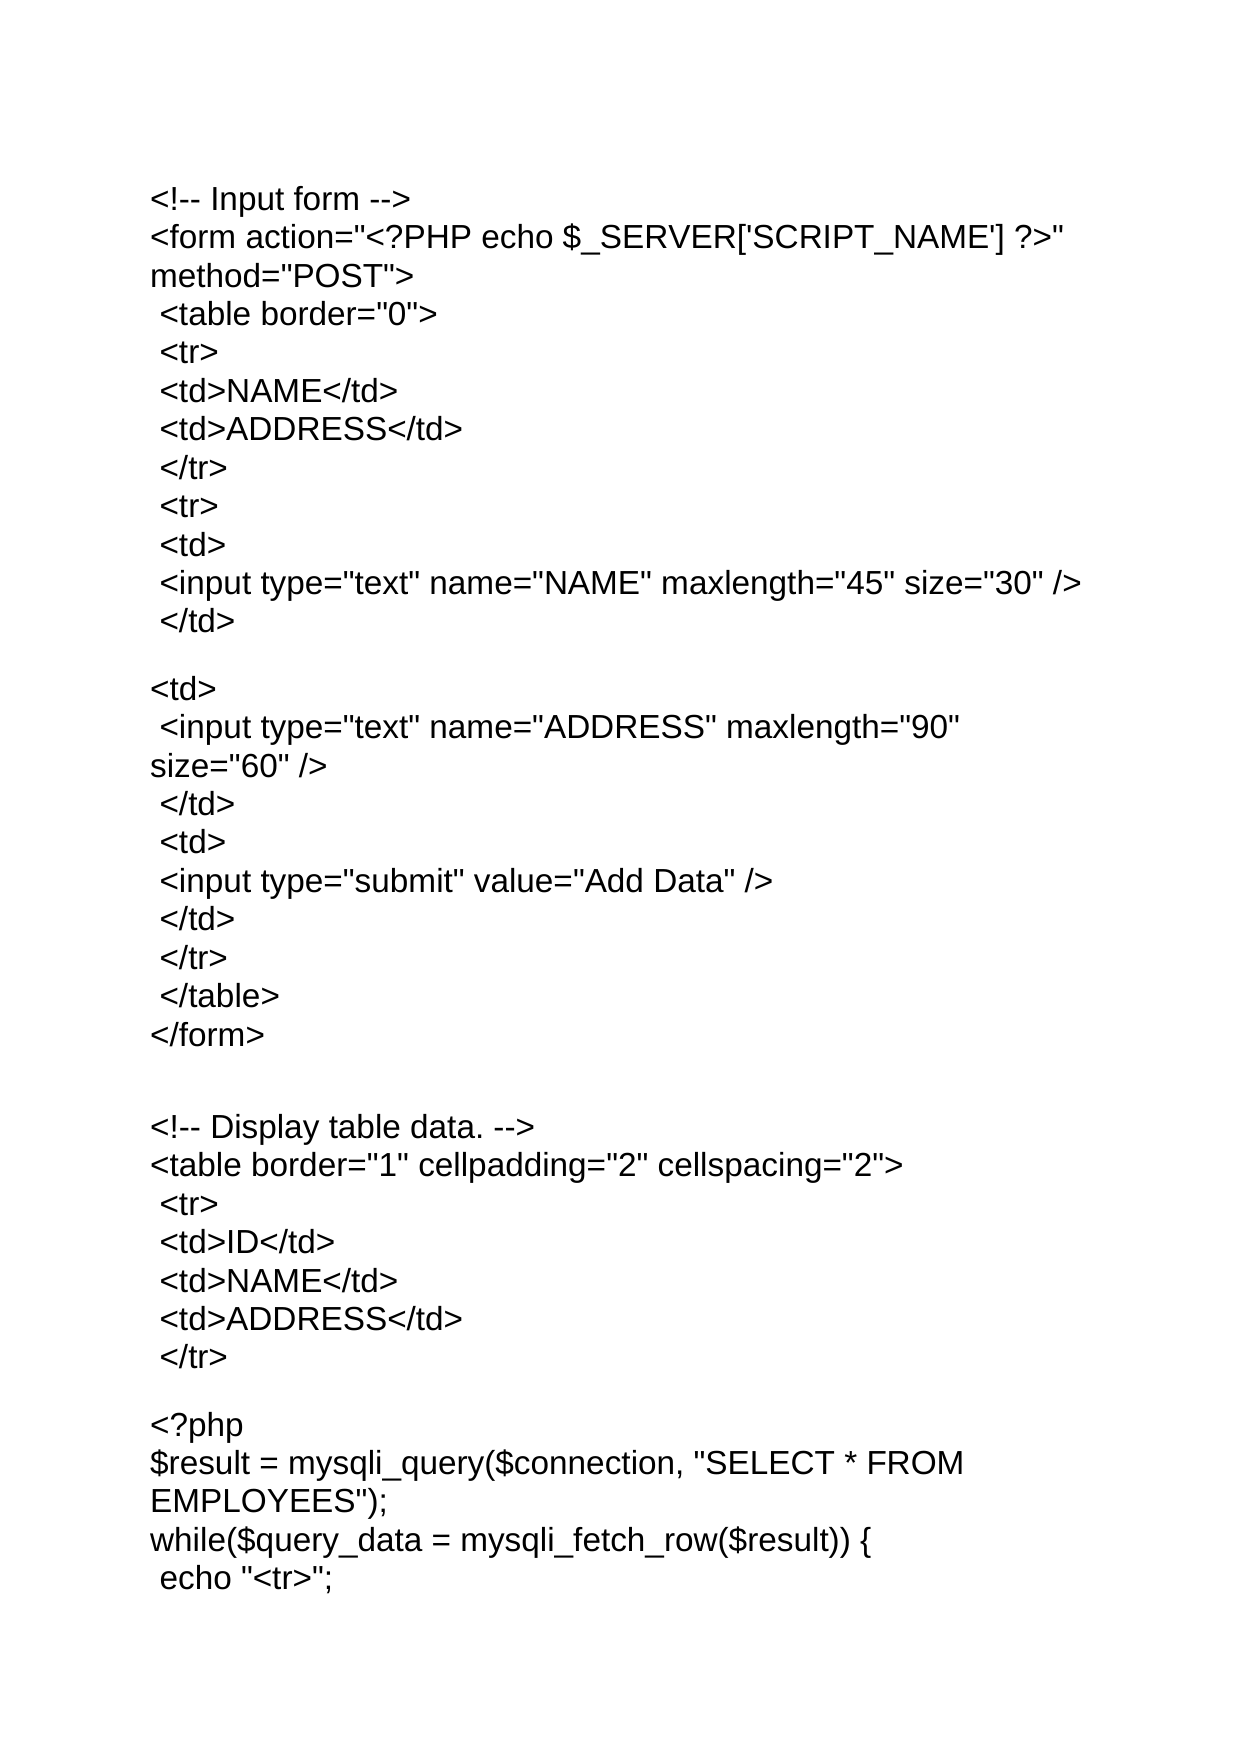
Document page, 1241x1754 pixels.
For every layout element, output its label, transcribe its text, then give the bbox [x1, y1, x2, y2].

text <td> [150, 525, 1090, 563]
text <td> [150, 822, 1090, 861]
text <input type="submit" value="Add Data" /> [150, 861, 1090, 899]
text </tr> [150, 1337, 1090, 1376]
text <!-- Input form --> [150, 179, 1090, 217]
text while($query_data = mysqli_fetch_row($result)) { [150, 1520, 1090, 1558]
text <td>NAME</td> [150, 1261, 1090, 1299]
text <tr> [150, 332, 1090, 371]
text $result = mysqli_query($connection, "SELECT * FROM EMPLOYEES"); [150, 1443, 1090, 1520]
text </td> [150, 784, 1090, 822]
text <table border="0"> [150, 294, 1090, 332]
text </table> [150, 976, 1090, 1015]
text </td> [150, 602, 1090, 640]
text <td>ADDRESS</td> [150, 1299, 1090, 1337]
text <td>ID</td> [150, 1222, 1090, 1261]
text <tr> [150, 486, 1090, 525]
text <!-- Display table data. --> [150, 1107, 1090, 1145]
text <table border="1" cellpadding="2" cellspacing="2"> [150, 1145, 1090, 1184]
text <td>NAME</td> [150, 371, 1090, 409]
text </tr> [150, 938, 1090, 976]
text </form> [150, 1015, 1090, 1053]
text <?php [150, 1405, 1090, 1443]
text <tr> [150, 1184, 1090, 1222]
text </tr> [150, 448, 1090, 486]
text <td>ADDRESS</td> [150, 409, 1090, 448]
text </td> [150, 899, 1090, 938]
text <input type="text" name="NAME" maxlength="45" size="30" /> [150, 563, 1090, 602]
text <td> [150, 669, 1090, 707]
text <form action="<?PHP echo $_SERVER['SCRIPT_NAME'] ?>" method="POST"> [150, 217, 1090, 294]
text <input type="text" name="ADDRESS" maxlength="90" size="60" /> [150, 707, 1090, 784]
text echo "<tr>"; [150, 1558, 1090, 1597]
